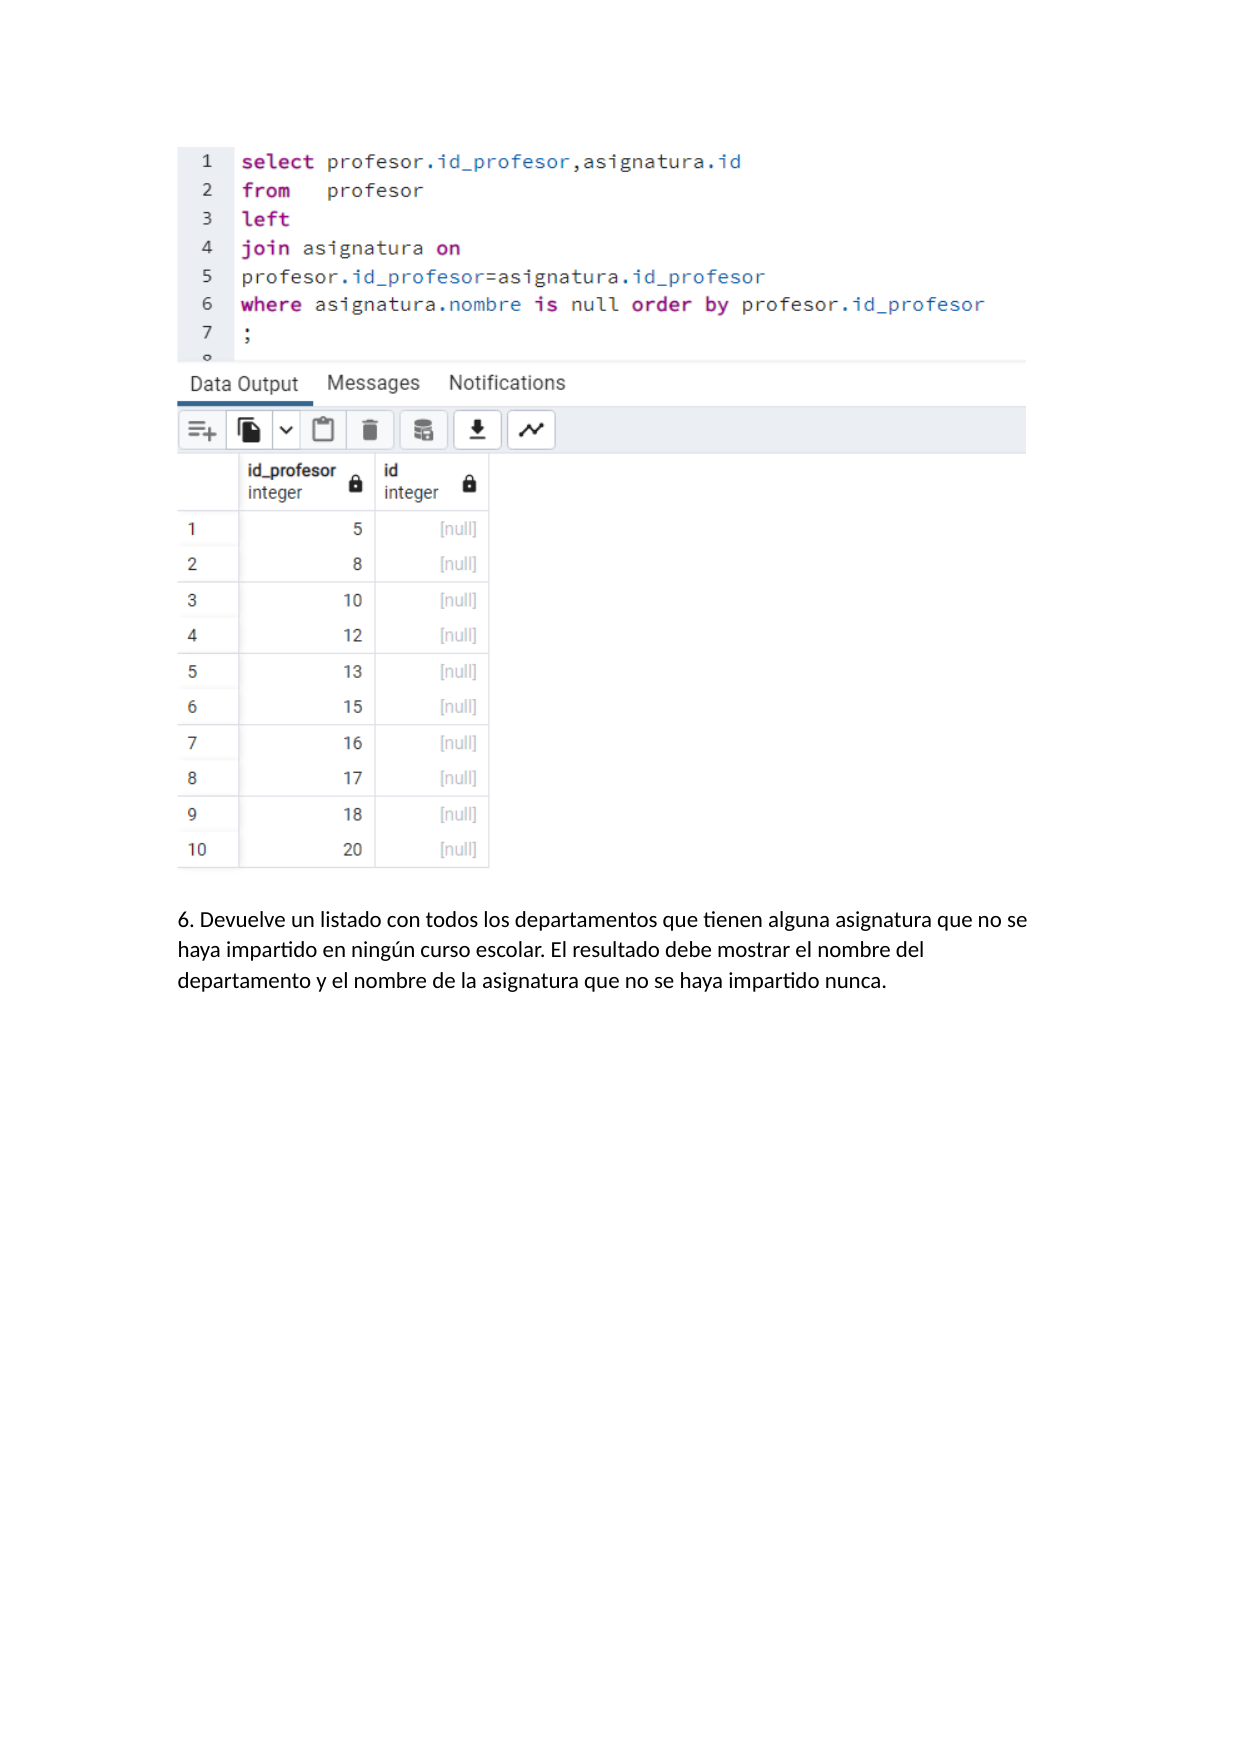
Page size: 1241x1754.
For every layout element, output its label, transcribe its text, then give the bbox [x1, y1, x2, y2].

picture [177, 147, 1026, 887]
text 6. Devuelve un listado con todos los departamentos que tienen alguna asignatura que no se haya impartido en ningún curso escolar. El resultado debe mostrar el nombre del departamento y el nombre de la asignatura que no se haya impartido nunca. [177, 905, 1063, 994]
